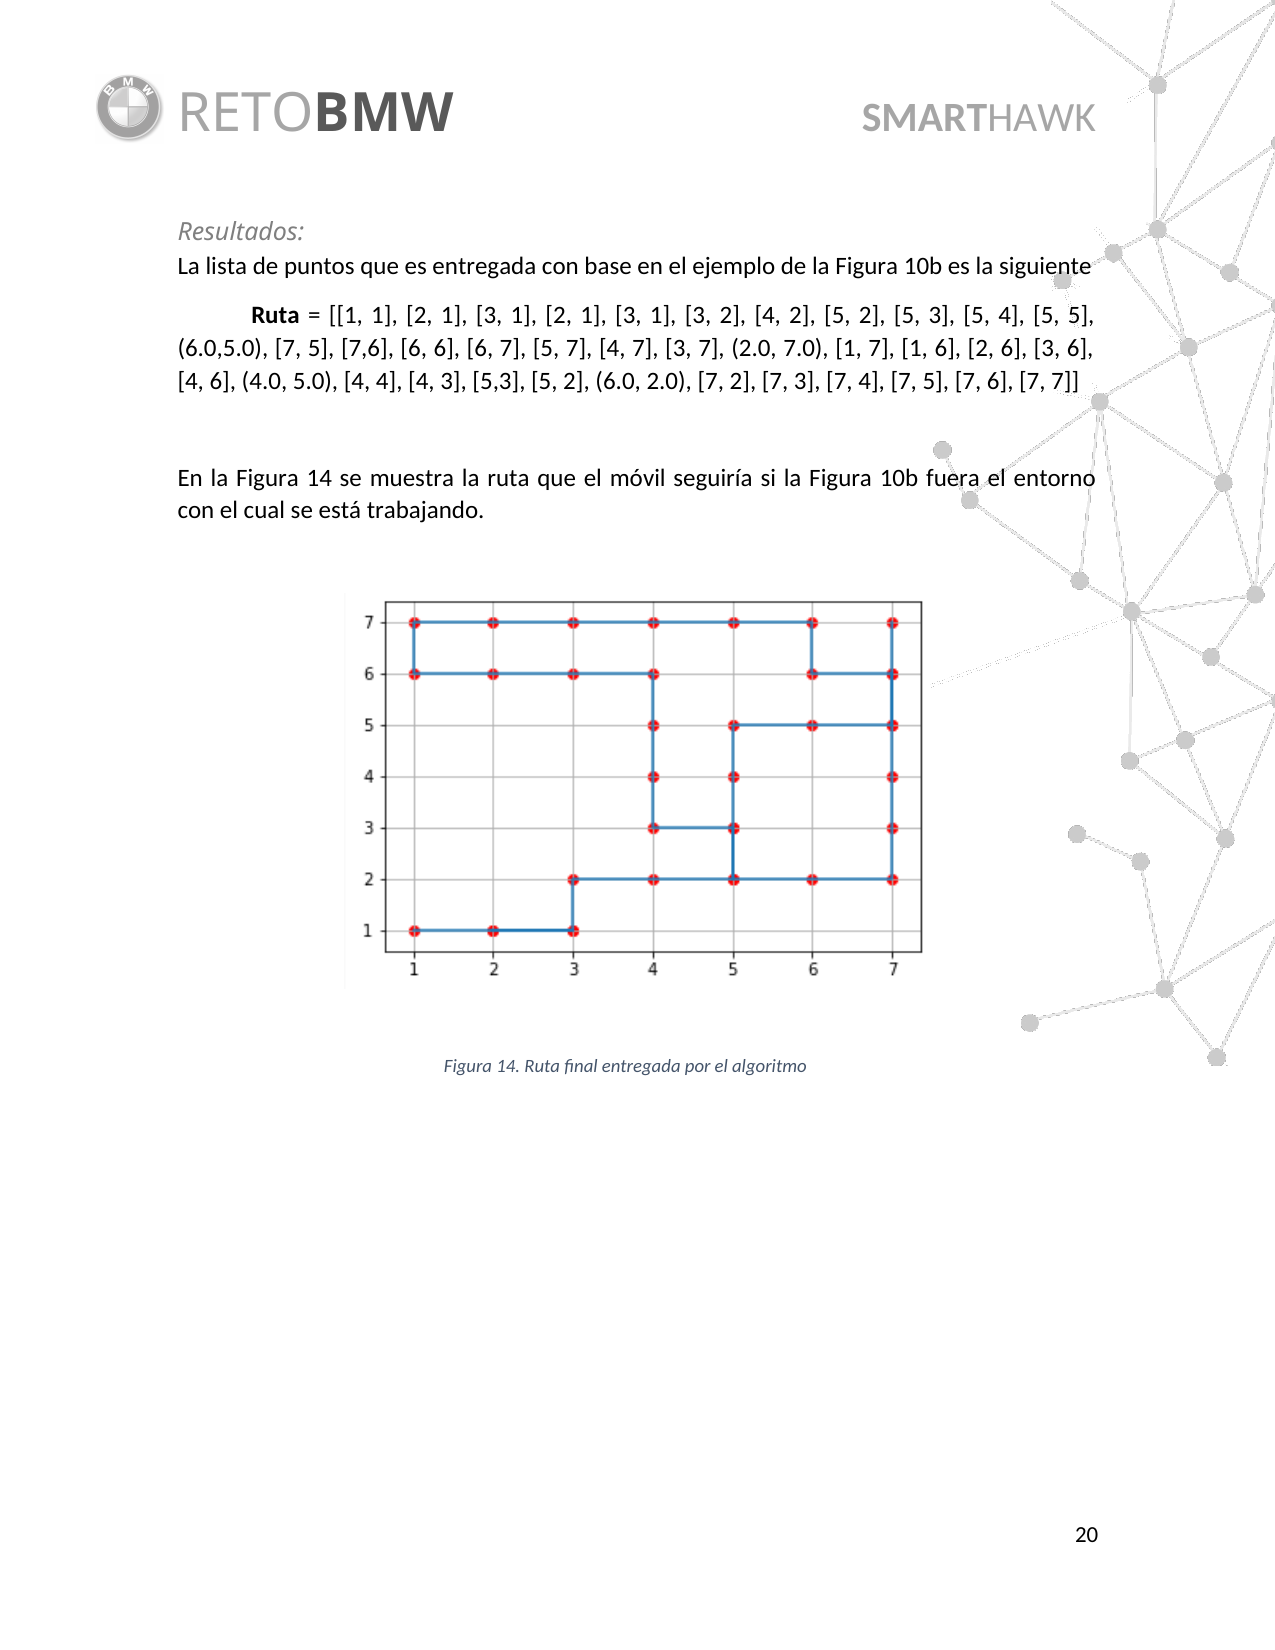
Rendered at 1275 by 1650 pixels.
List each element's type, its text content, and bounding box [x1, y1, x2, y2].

text La lista de puntos que es entregada con base en el ejemplo de la Figura 10b es la siguiente [177, 250, 1098, 280]
text En la Figura 14 se muestra la ruta que el móvil seguiría si la Figura 10b fuera el entorno con el cual se está trabajando. [177, 462, 1098, 525]
subtitle Resultados: [177, 213, 1098, 247]
picture [344, 0, 1275, 1107]
picture [867, 119, 874, 127]
text Ruta = [[1, 1], [2, 1], [3, 1], [2, 1], [3, 1], [3, 2], [4, 2], [5, 2], [5, 3], [5, 4], [5, 5], (6.0,5.0), [7, 5], [7,6], [6, 6], [6, 7], [5, 7], [4, 7], [3, 7], (2.0, 7.0), [1, 7], [1, 6], [2, 6], [3, 6], [4, 6], (4.0, 5.0), [4, 4], [4, 3], [5,3], [5, 2], (6.0, 2.0), [7, 2], [7, 3], [7, 4], [7, 5], [7, 6], [7, 7]] [177, 299, 1098, 396]
